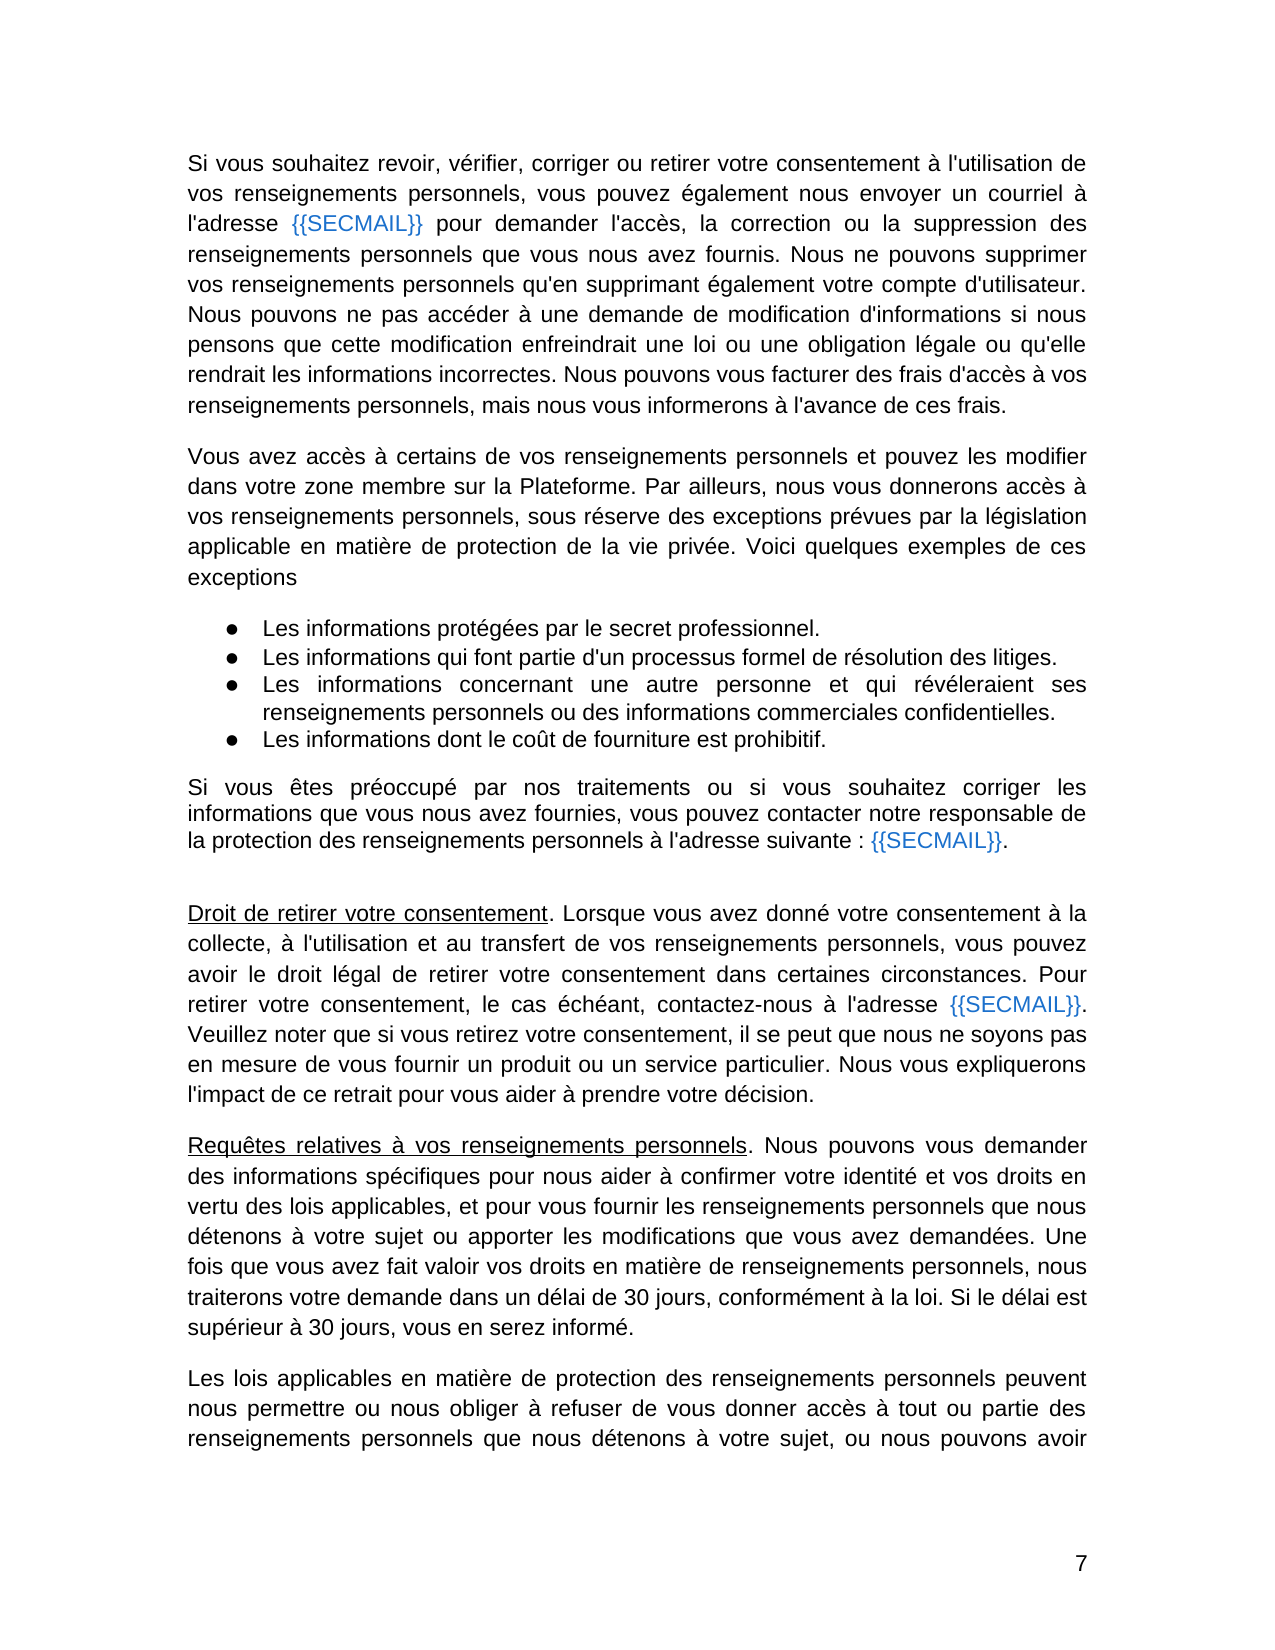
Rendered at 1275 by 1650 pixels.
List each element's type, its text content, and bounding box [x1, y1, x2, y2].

text Droit de retirer votre consentement. Lorsque vous avez donné votre consentement à la collecte, à l'utilisation et au transfert de vos renseignements personnels, vous pouvez avoir le droit légal de retirer votre consentement dans certaines circonstances. Pour retirer votre consentement, le cas échéant, contactez-nous à l'adresse {{SECMAIL}}. Veuillez noter que si vous retirez votre consentement, il se peut que nous ne soyons pas en mesure de vous fournir un produit ou un service particulier. Nous vous expliquerons l'impact de ce retrait pour vous aider à prendre votre décision. [187, 900, 1087, 1108]
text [187, 1365, 1087, 1451]
subtitle Les informations protégées par le secret professionnel. [225, 614, 1087, 643]
subtitle Les informations dont le coût de fourniture est prohibitif. [225, 725, 1087, 753]
text Requêtes relatives à vos renseignements personnels. Nous pouvons vous demander des informations spécifiques pour nous aider à confirmer votre identité et vos droits en vertu des lois applicables, et pour vous fournir les renseignements personnels que nous détenons à votre sujet ou apporter les modifications que vous avez demandées. Une fois que vous avez fait valoir vos droits en matière de renseignements personnels, nous traiterons votre demande dans un délai de 30 jours, conformément à la loi. Si le délai est supérieur à 30 jours, vous en serez informé. [187, 1132, 1087, 1340]
text Si vous êtes préoccupé par nos traitements ou si vous souhaitez corriger les informations que vous nous avez fournies, vous pouvez contacter notre responsable de la protection des renseignements personnels à l'adresse suivante : {{SECMAIL}}. [187, 774, 1087, 853]
text Vous avez accès à certains de vos renseignements personnels et pouvez les modifier dans votre zone membre sur la Plateforme. Par ailleurs, nous vous donnerons accès à vos renseignements personnels, sous réserve des exceptions prévues par la législation applicable en matière de protection de la vie privée. Voici quelques exemples de ces exceptions [187, 443, 1087, 590]
subtitle Les informations qui font partie d'un processus formel de résolution des litiges. [225, 643, 1087, 671]
text Si vous souhaitez revoir, vérifier, corriger ou retirer votre consentement à l'utilisation de vos renseignements personnels, vous pouvez également nous envoyer un courriel à l'adresse {{SECMAIL}} pour demander l'accès, la correction ou la suppression des renseignements personnels que vous nous avez fournis. Nous ne pouvons supprimer vos renseignements personnels qu'en supprimant également votre compte d'utilisateur. Nous pouvons ne pas accéder à une demande de modification d'informations si nous pensons que cette modification enfreindrait une loi ou une obligation légale ou qu'elle rendrait les informations incorrectes. Nous pouvons vous facturer des frais d'accès à vos renseignements personnels, mais nous vous informerons à l'avance de ces frais. [187, 150, 1087, 418]
subtitle Les informations concernant une autre personne et qui révéleraient ses renseignements personnels ou des informations commerciales confidentielles. [225, 671, 1087, 725]
